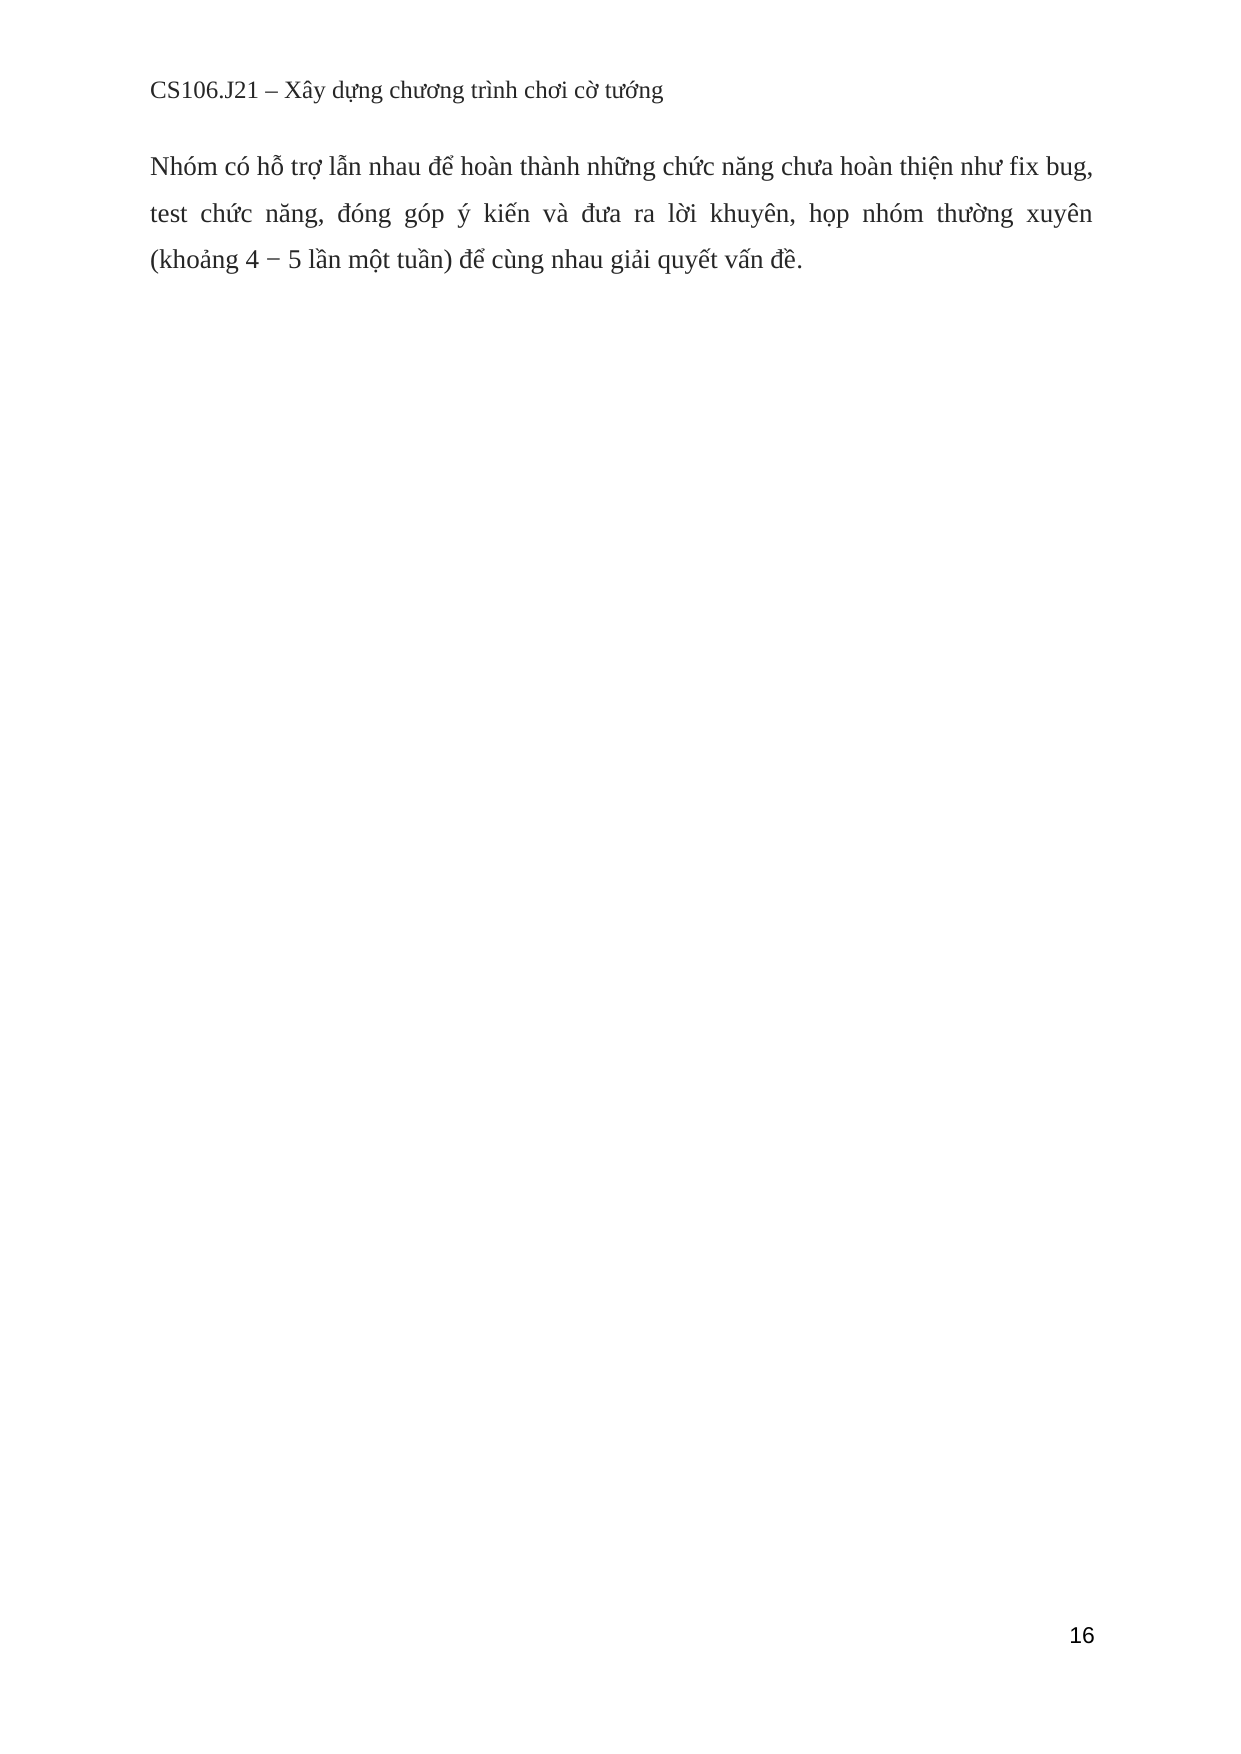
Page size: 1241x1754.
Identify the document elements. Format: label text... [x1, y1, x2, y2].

text Nhóm có hỗ trợ lẫn nhau để hoàn thành những chức năng chưa hoàn thiện như fix bug, test chức năng, đóng góp ý kiến và đưa ra lời khuyên, họp nhóm thường xuyên (khoảng 4 − 5 lần một tuần) để cùng nhau giải quyết vấn đề. [150, 150, 1094, 274]
